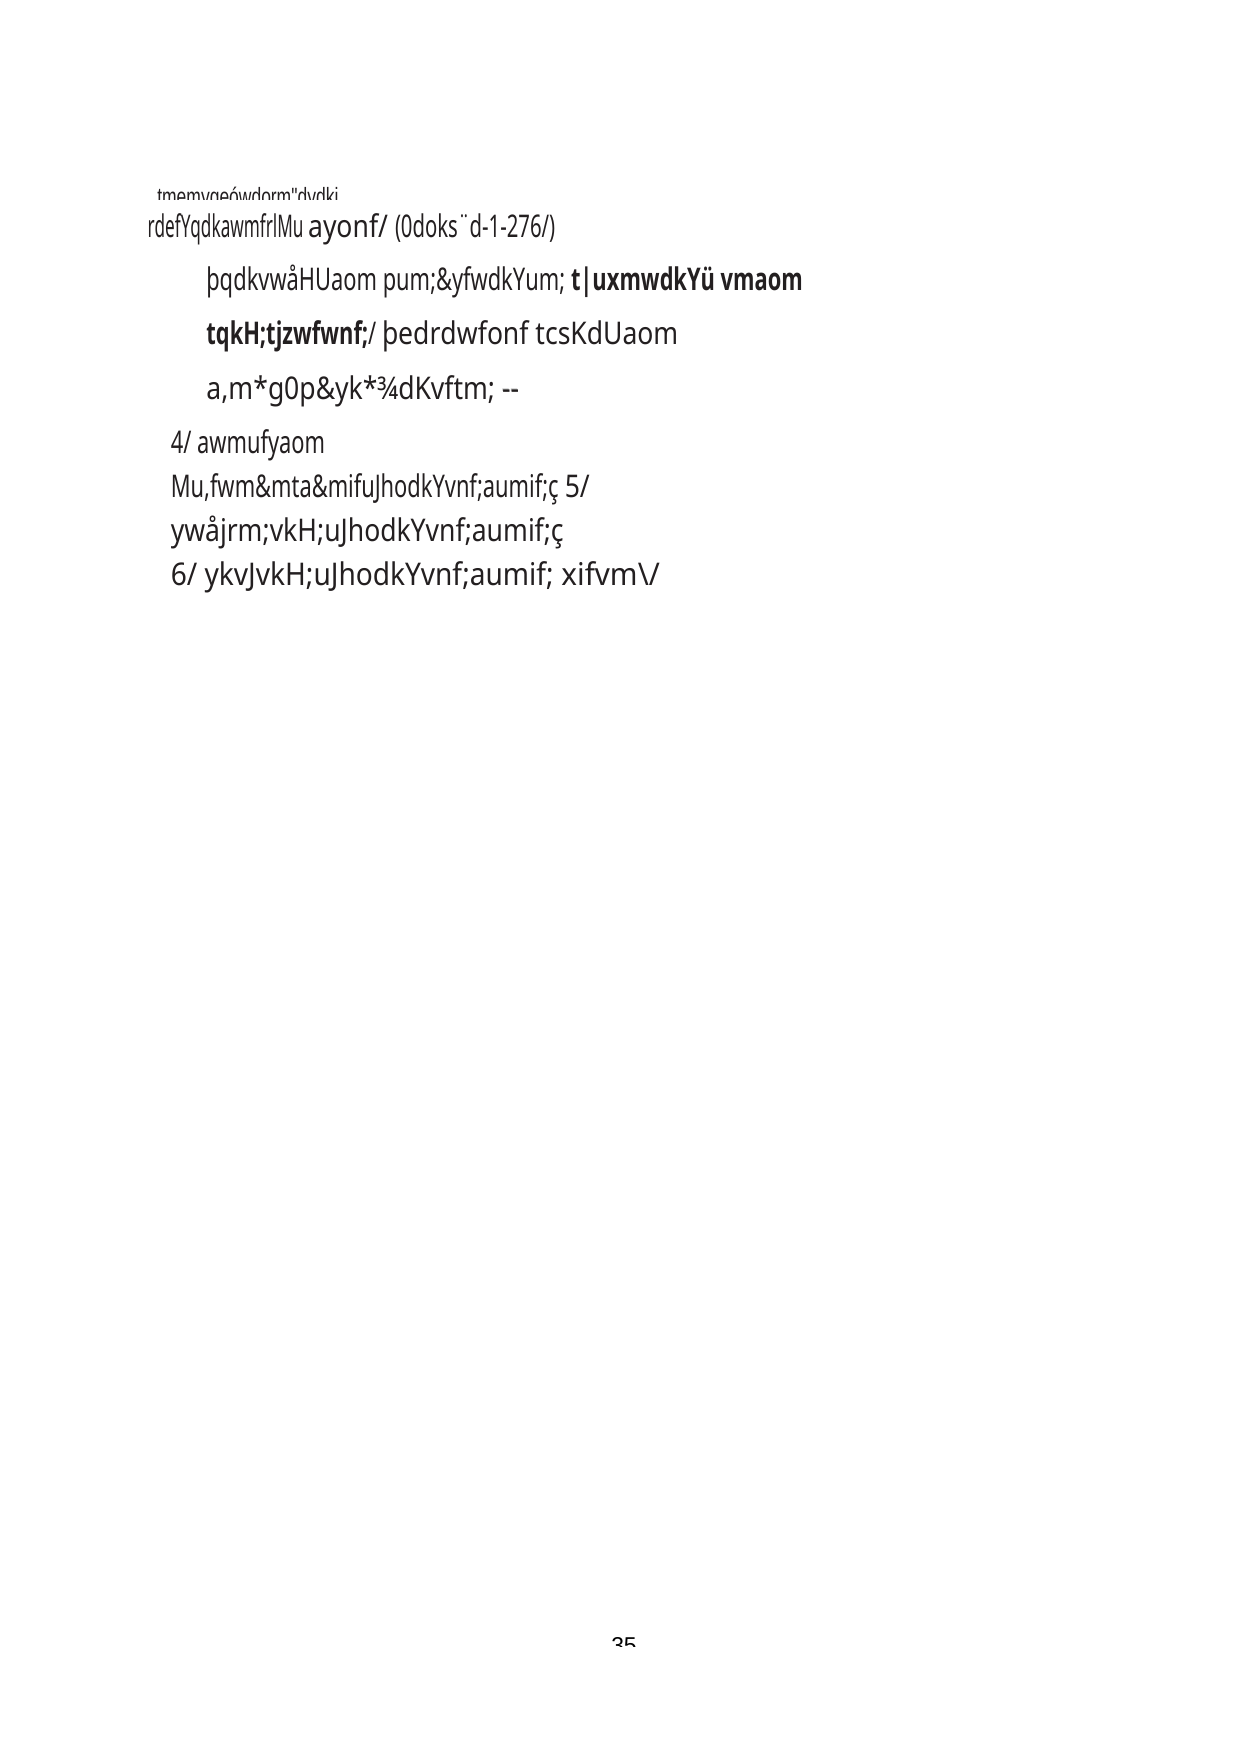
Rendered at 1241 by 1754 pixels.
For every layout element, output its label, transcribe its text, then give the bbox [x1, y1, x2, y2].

text 6/ ykvJvkH;uJhodkYvnf;aumif; xifvm\/ [171, 552, 1107, 595]
text þqdkvwåHUaom pum;&yfwdkYum; t|uxmwdkYü vmaom tqkH;tjzwfwnf;/ þedrdwfonf tcsKdUaom a,m*g0p&yk*¾dKvftm; -- [206, 257, 966, 408]
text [147, 204, 1107, 247]
text 4/ awmufyaom Mu,fwm&mta&mifuJhodkYvnf;aumif;ç 5/ ywåjrm;vkH;uJhodkYvnf;aumif;ç [171, 421, 705, 551]
